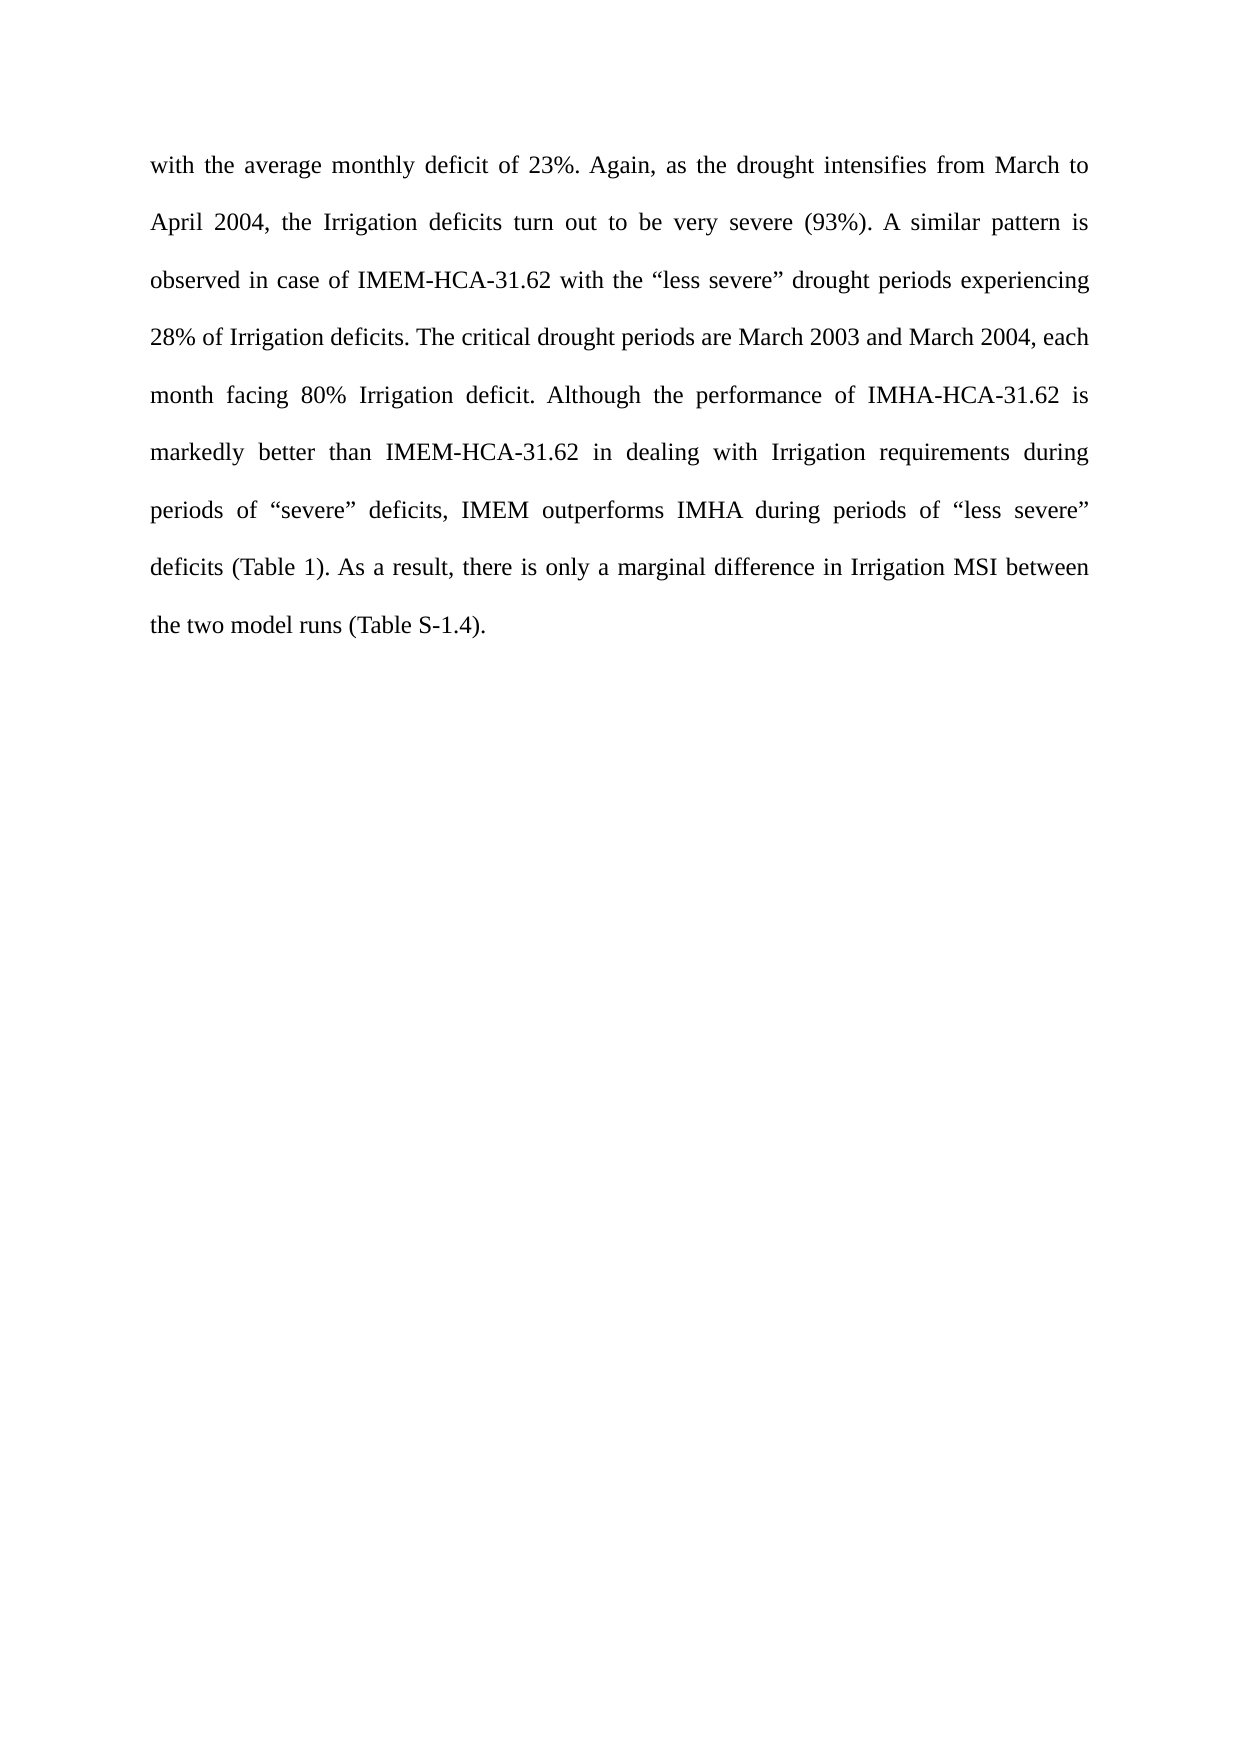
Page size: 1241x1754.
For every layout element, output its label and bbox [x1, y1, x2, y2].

text [150, 150, 1090, 639]
